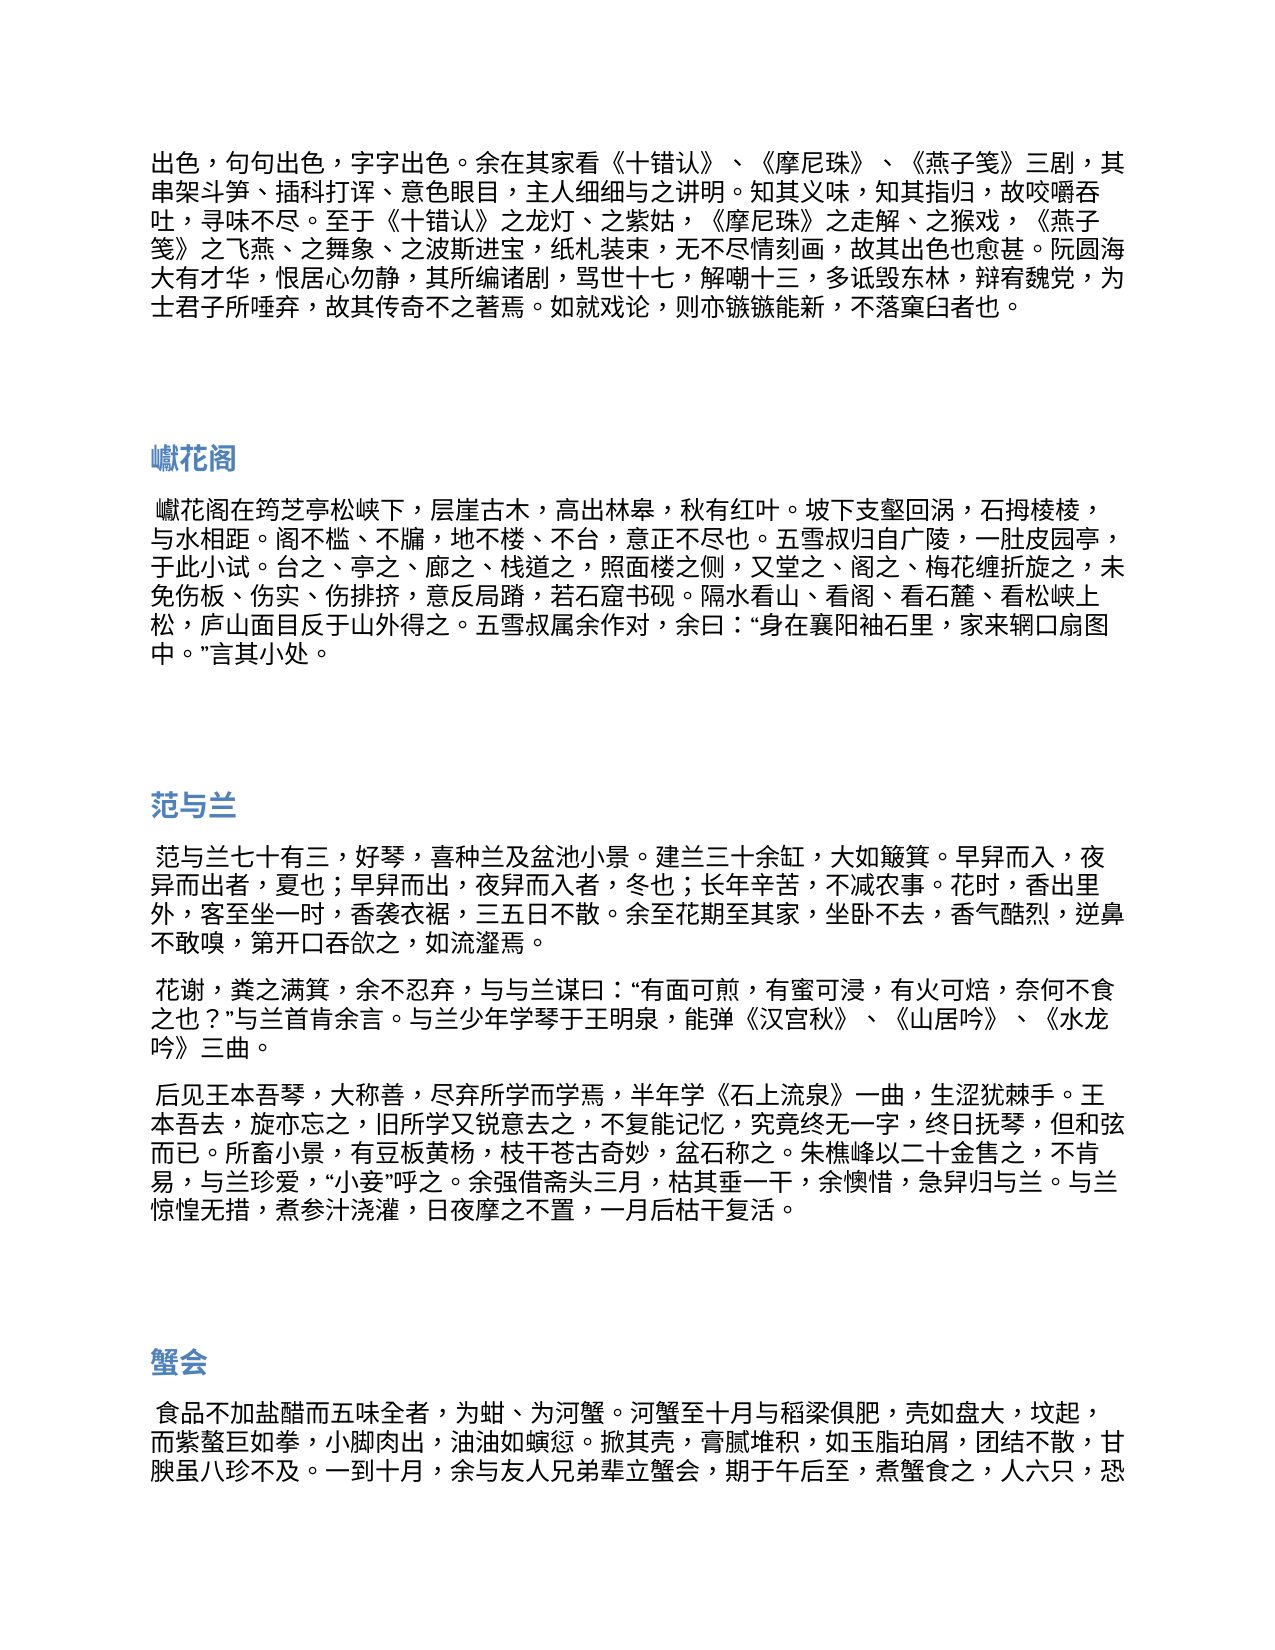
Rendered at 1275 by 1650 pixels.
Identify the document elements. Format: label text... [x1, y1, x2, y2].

text 范与兰七十有三，好琴，喜种兰及盆池小景。建兰三十余缸，大如簸箕。早舁而入，夜异而出者，夏也；早舁而出，夜舁而入者，冬也；长年辛苦，不减农事。花时，香出里外，客至坐一时，香袭衣裾，三五日不散。余至花期至其家，坐卧不去，香气酷烈，逆鼻不敢嗅，第开口吞欱之，如流瀣焉。 [150, 843, 1125, 958]
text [150, 150, 1125, 322]
text 巘花阁在筠芝亭松峡下，层崖古木，高出林皋，秋有红叶。坡下支壑回涡，石拇棱棱，与水相距。阁不槛、不牖，地不楼、不台，意正不尽也。五雪叔归自广陵，一肚皮园亭，于此小试。台之、亭之、廊之、栈道之，照面楼之侧，又堂之、阁之、梅花缠折旋之，未免伤板、伤实、伤排挤，意反局蹐，若石窟书砚。隔水看山、看阁、看石麓、看松峡上松，庐山面目反于山外得之。五雪叔属余作对，余曰：“身在襄阳袖石里，家来辋口扇图中。”言其小处。 [150, 497, 1125, 669]
subtitle 蟹会 [150, 1342, 1125, 1382]
subtitle 巘花阁 [150, 438, 1125, 478]
text 花谢，粪之满箕，余不忍弃，与与兰谋曰：“有面可煎，有蜜可浸，有火可焙，奈何不食之也？”与兰首肯余言。与兰少年学琴于王明泉，能弹《汉宫秋》、《山居吟》、《水龙吟》三曲。 [150, 977, 1125, 1063]
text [150, 1400, 1125, 1487]
text 后见王本吾琴，大称善，尽弃所学而学焉，半年学《石上流泉》一曲，生涩犹棘手。王本吾去，旋亦忘之，旧所学又锐意去之，不复能记忆，究竟终无一字，终日抚琴，但和弦而已。所畜小景，有豆板黄杨，枝干苍古奇妙，盆石称之。朱樵峰以二十金售之，不肯易，与兰珍爱，“小妾”呼之。余强借斋头三月，枯其垂一干，余懊惜，急舁归与兰。与兰惊惶无措，煮参汁浇灌，日夜摩之不置，一月后枯干复活。 [150, 1082, 1125, 1226]
subtitle 范与兰 [150, 785, 1125, 825]
